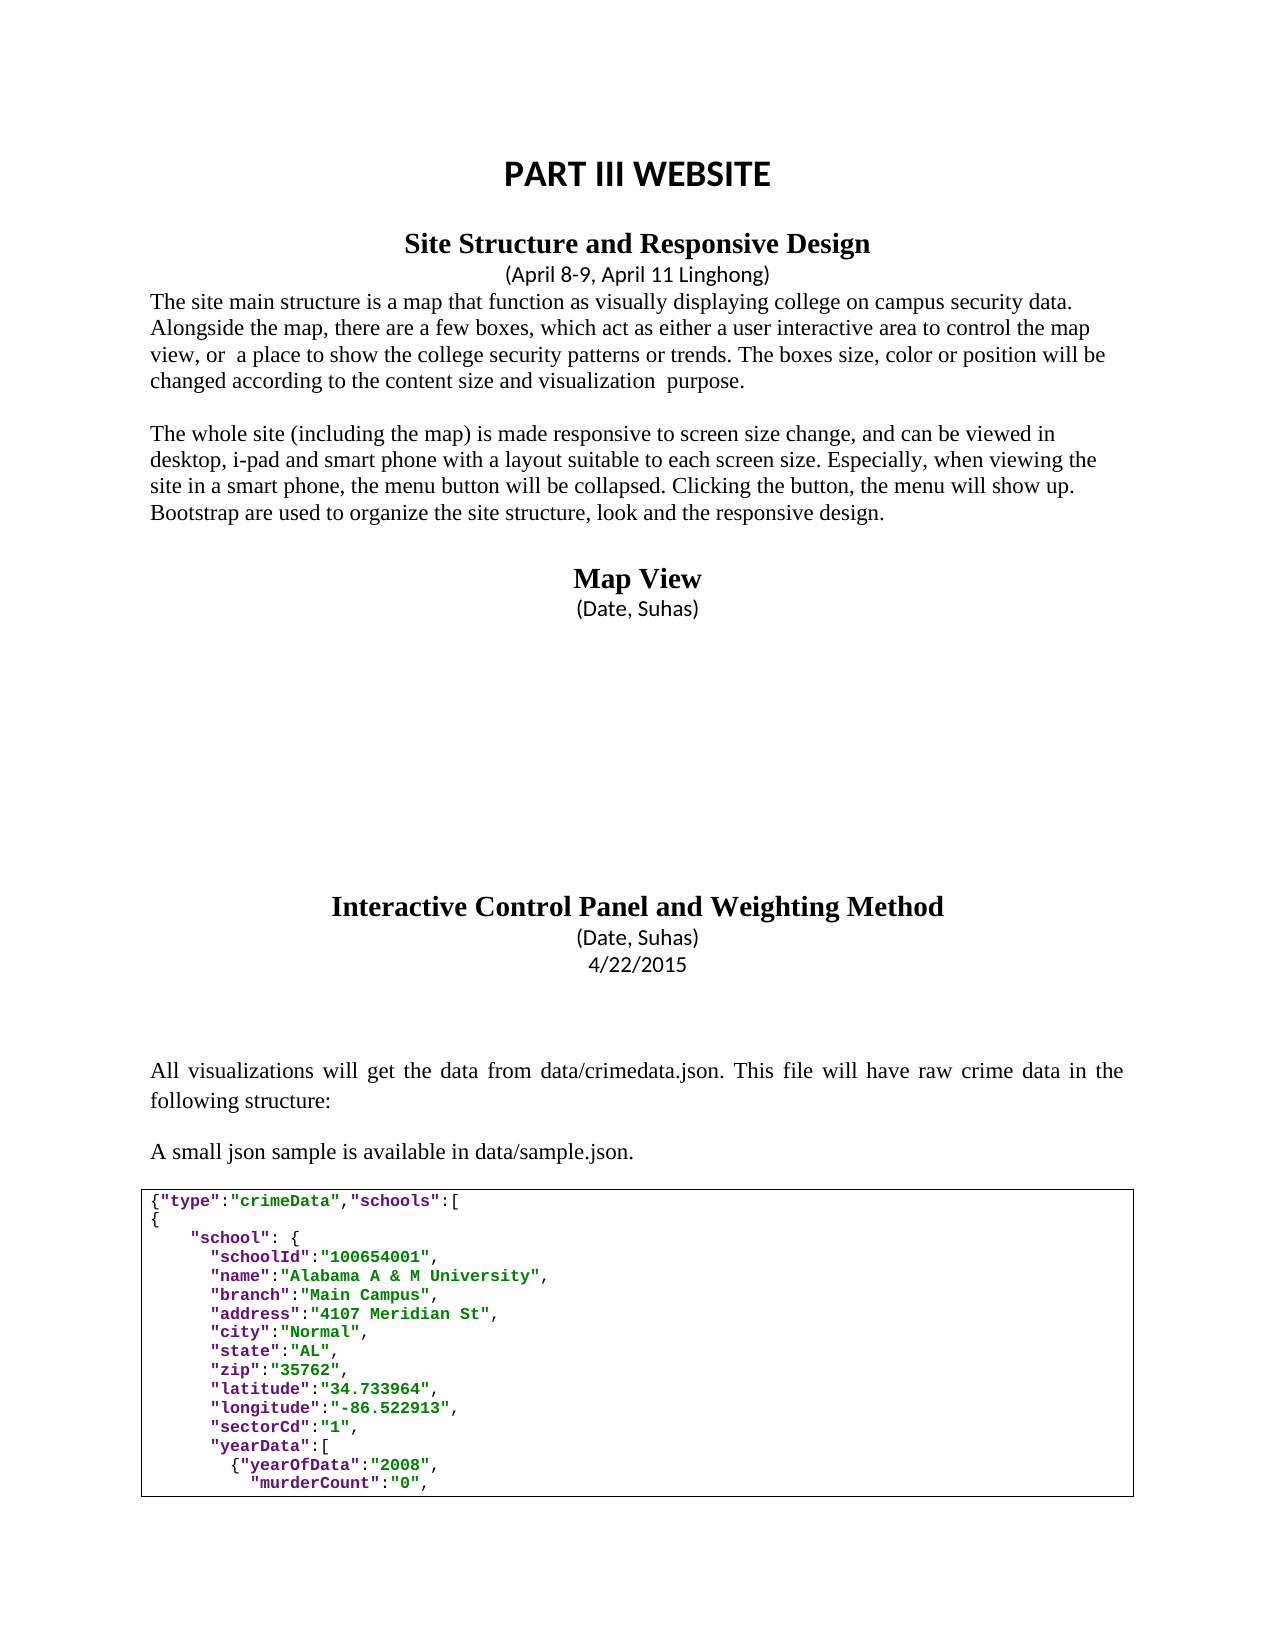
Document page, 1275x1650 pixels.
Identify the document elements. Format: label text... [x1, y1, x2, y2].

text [142, 1190, 1133, 1496]
text Interactive Control Panel and Weighting Method [150, 889, 1125, 923]
text (Date, Suhas) [150, 594, 1125, 622]
text 4/22/2015 [150, 951, 1125, 979]
text The site main structure is a map that function as visually displaying college on campus security data. Alongside the map, there are a few boxes, which act as either a user interactive area to control the map view, or a place to show the college security patterns or trends. The boxes size, color or position will be changed according to the content size and visualization purpose. [150, 288, 1125, 393]
text (Date, Suhas) [150, 923, 1125, 951]
text The whole site (including the map) is made responsive to screen size change, and can be viewed in desktop, i-pad and smart phone with a layout suitable to each screen size. Especially, when viewing the site in a smart phone, the menu button will be collapsed. Clicking the button, the menu will show up. Bootstrap are used to organize the site structure, look and the responsive design. [150, 420, 1125, 525]
text PART III WEBSITE [150, 150, 1125, 196]
text Map View [150, 561, 1125, 594]
text (April 8-9, April 11 Linghong) [150, 260, 1125, 288]
text All visualizations will get the data from data/crimedata.json. This file will have raw crime data in the following structure: [150, 1057, 1125, 1113]
text A small json sample is available in data/sample.json. [150, 1138, 1125, 1164]
text Site Structure and Responsive Design [150, 226, 1125, 260]
